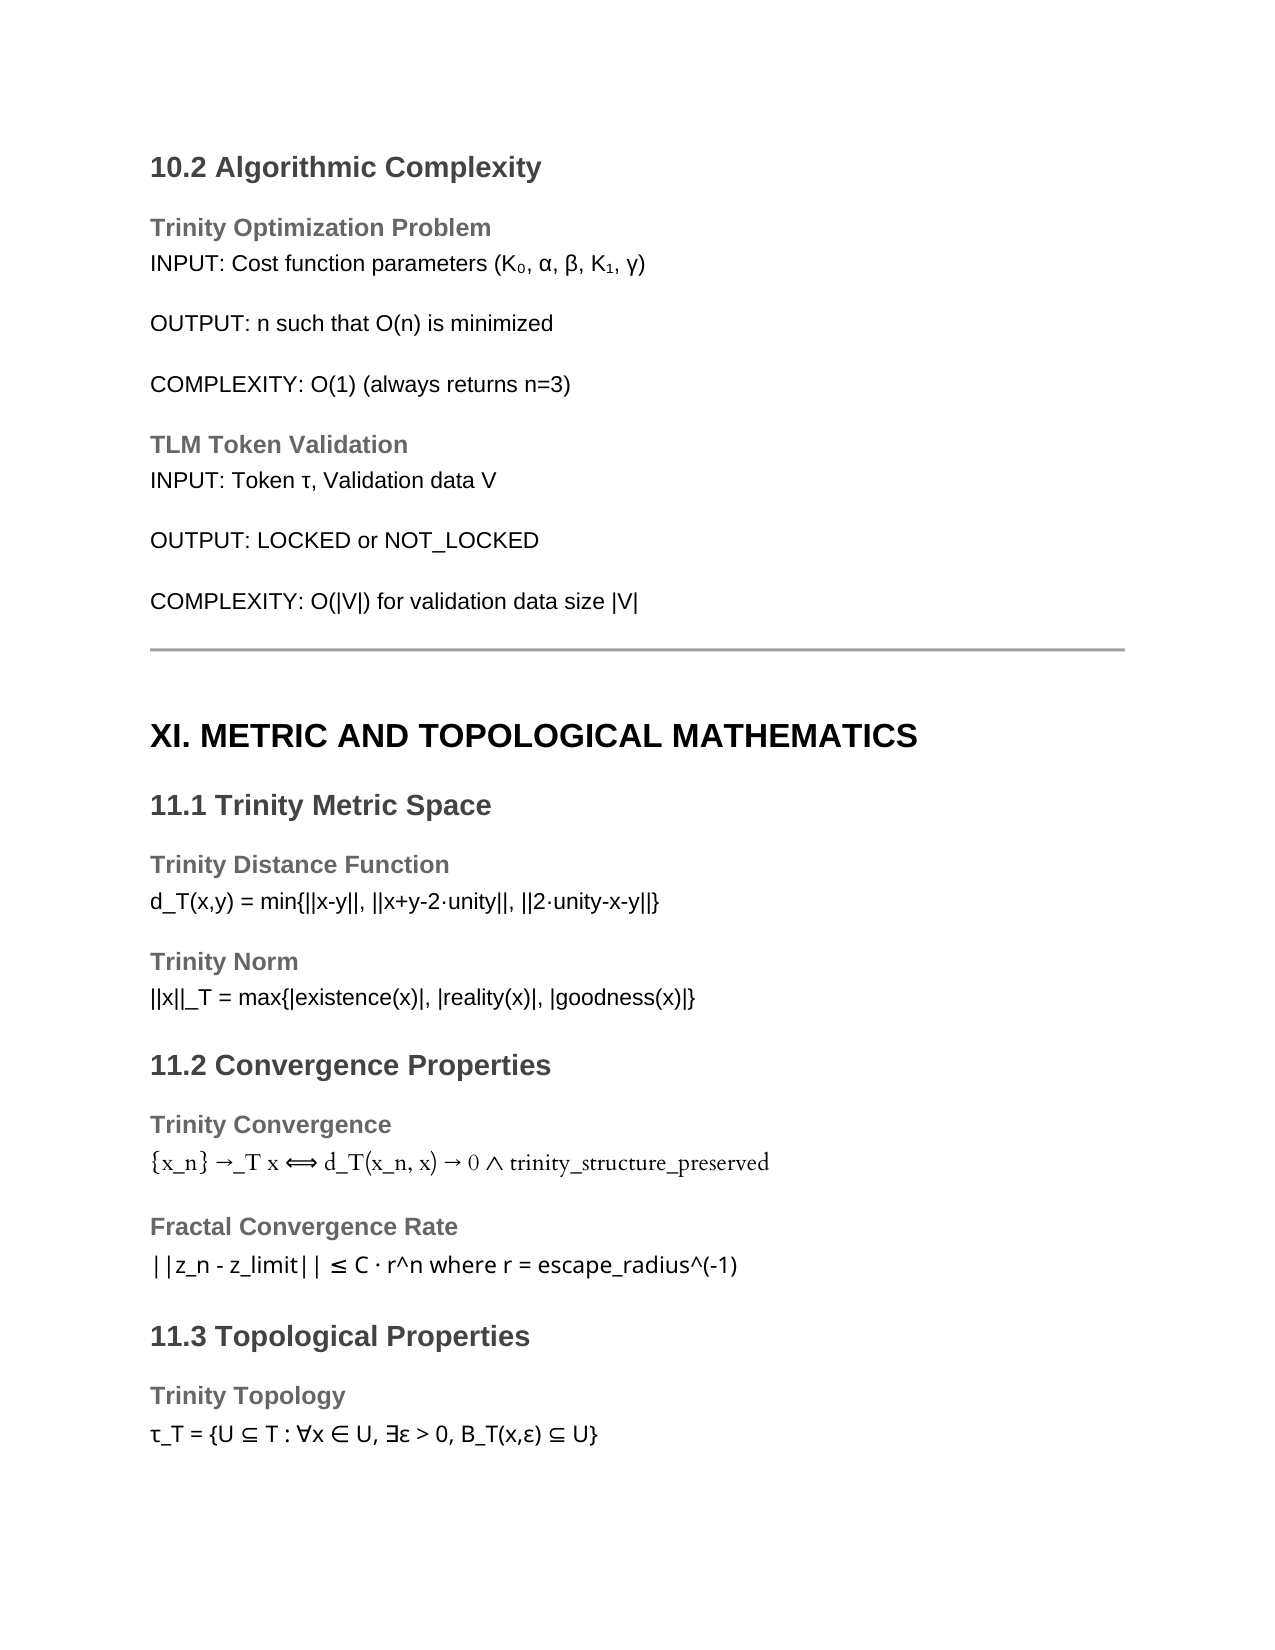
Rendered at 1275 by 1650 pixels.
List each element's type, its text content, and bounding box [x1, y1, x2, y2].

text INPUT: Token τ, Validation data V [150, 467, 1125, 493]
text COMPLEXITY: O(1) (always returns n=3) [150, 371, 1125, 397]
subtitle 11.2 Convergence Properties [150, 1048, 1125, 1081]
text OUTPUT: LOCKED or NOT_LOCKED [150, 527, 1125, 554]
subtitle Fractal Convergence Rate [150, 1212, 1125, 1241]
subtitle Trinity Topology [150, 1381, 1125, 1410]
text τ_T = {U ⊆ T : ∀x ∈ U, ∃ε > 0, B_T(x,ε) ⊆ U} [150, 1418, 1125, 1449]
subtitle Trinity Optimization Problem [150, 213, 1125, 241]
subtitle Trinity Convergence [150, 1110, 1125, 1139]
subtitle Trinity Distance Function [150, 851, 1125, 879]
text d_T(x,y) = min{||x-y||, ||x+y-2·unity||, ||2·unity-x-y||} [150, 888, 1125, 914]
text ||x||_T = max{|existence(x)|, |reality(x)|, |goodness(x)|} [150, 984, 1125, 1010]
text COMPLEXITY: O(|V|) for validation data size |V| [150, 588, 1125, 614]
text OUTPUT: n such that O(n) is minimized [150, 310, 1125, 337]
text INPUT: Cost function parameters (K₀, α, β, K₁, γ) [150, 250, 1125, 276]
subtitle XI. METRIC AND TOPOLOGICAL MATHEMATICS [150, 716, 1125, 754]
text ||z_n - z_limit|| ≤ C · r^n where r = escape_radius^(-1) [150, 1249, 1125, 1281]
subtitle 10.2 Algorithmic Complexity [150, 150, 1125, 183]
text {x_n} →_T x ⟺ d_T(x_n, x) → 0 ∧ trinity_structure_preserved [150, 1147, 1125, 1178]
subtitle TLM Token Validation [150, 430, 1125, 459]
subtitle 11.1 Trinity Metric Space [150, 788, 1125, 821]
subtitle Trinity Norm [150, 947, 1125, 976]
subtitle 11.3 Topological Properties [150, 1318, 1125, 1352]
